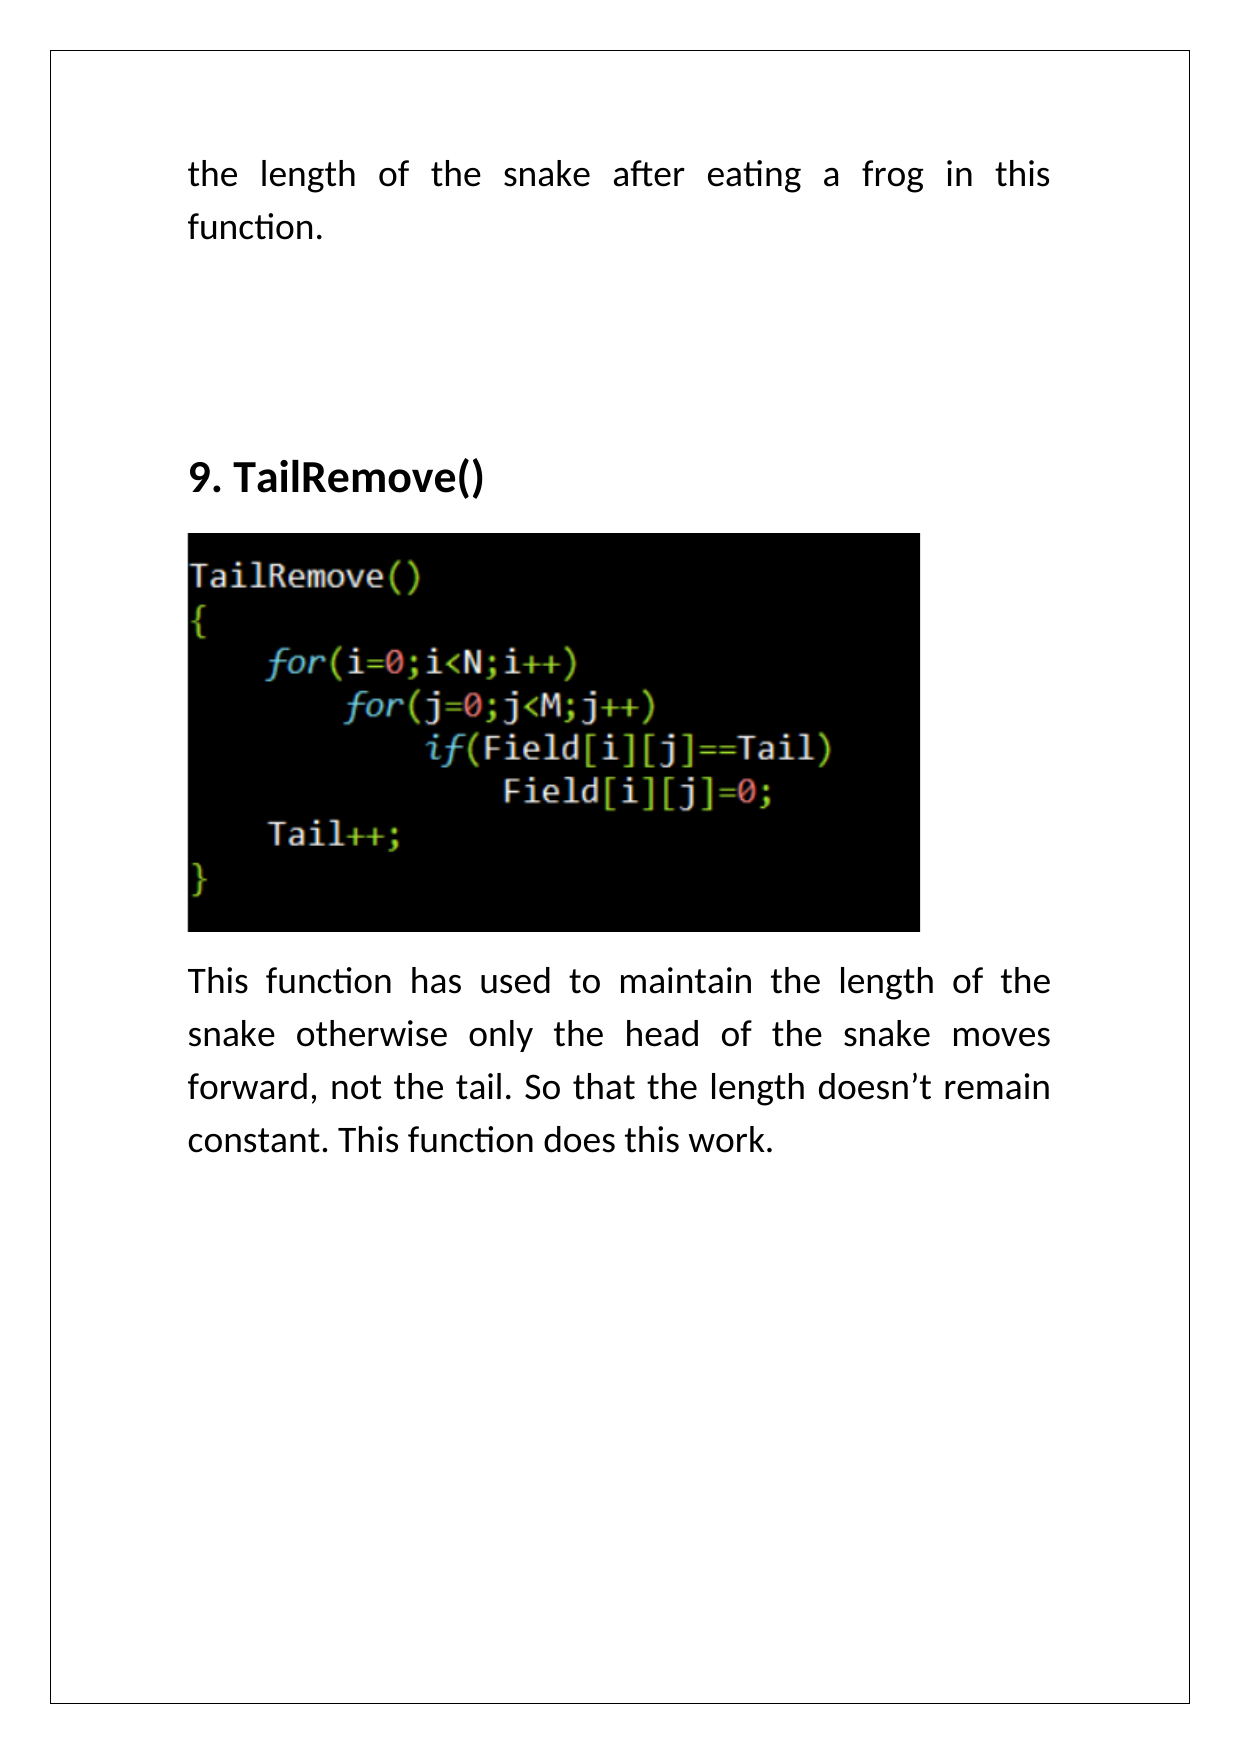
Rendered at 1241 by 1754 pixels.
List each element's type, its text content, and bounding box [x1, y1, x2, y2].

text This function has used to maintain the length of the snake otherwise only the head of the snake moves forward, not the tail. So that the length doesn’t remain constant. This function does this work. [187, 957, 1053, 1161]
text 9. TailRemove() [187, 448, 1053, 504]
picture [187, 533, 921, 932]
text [187, 150, 1053, 248]
